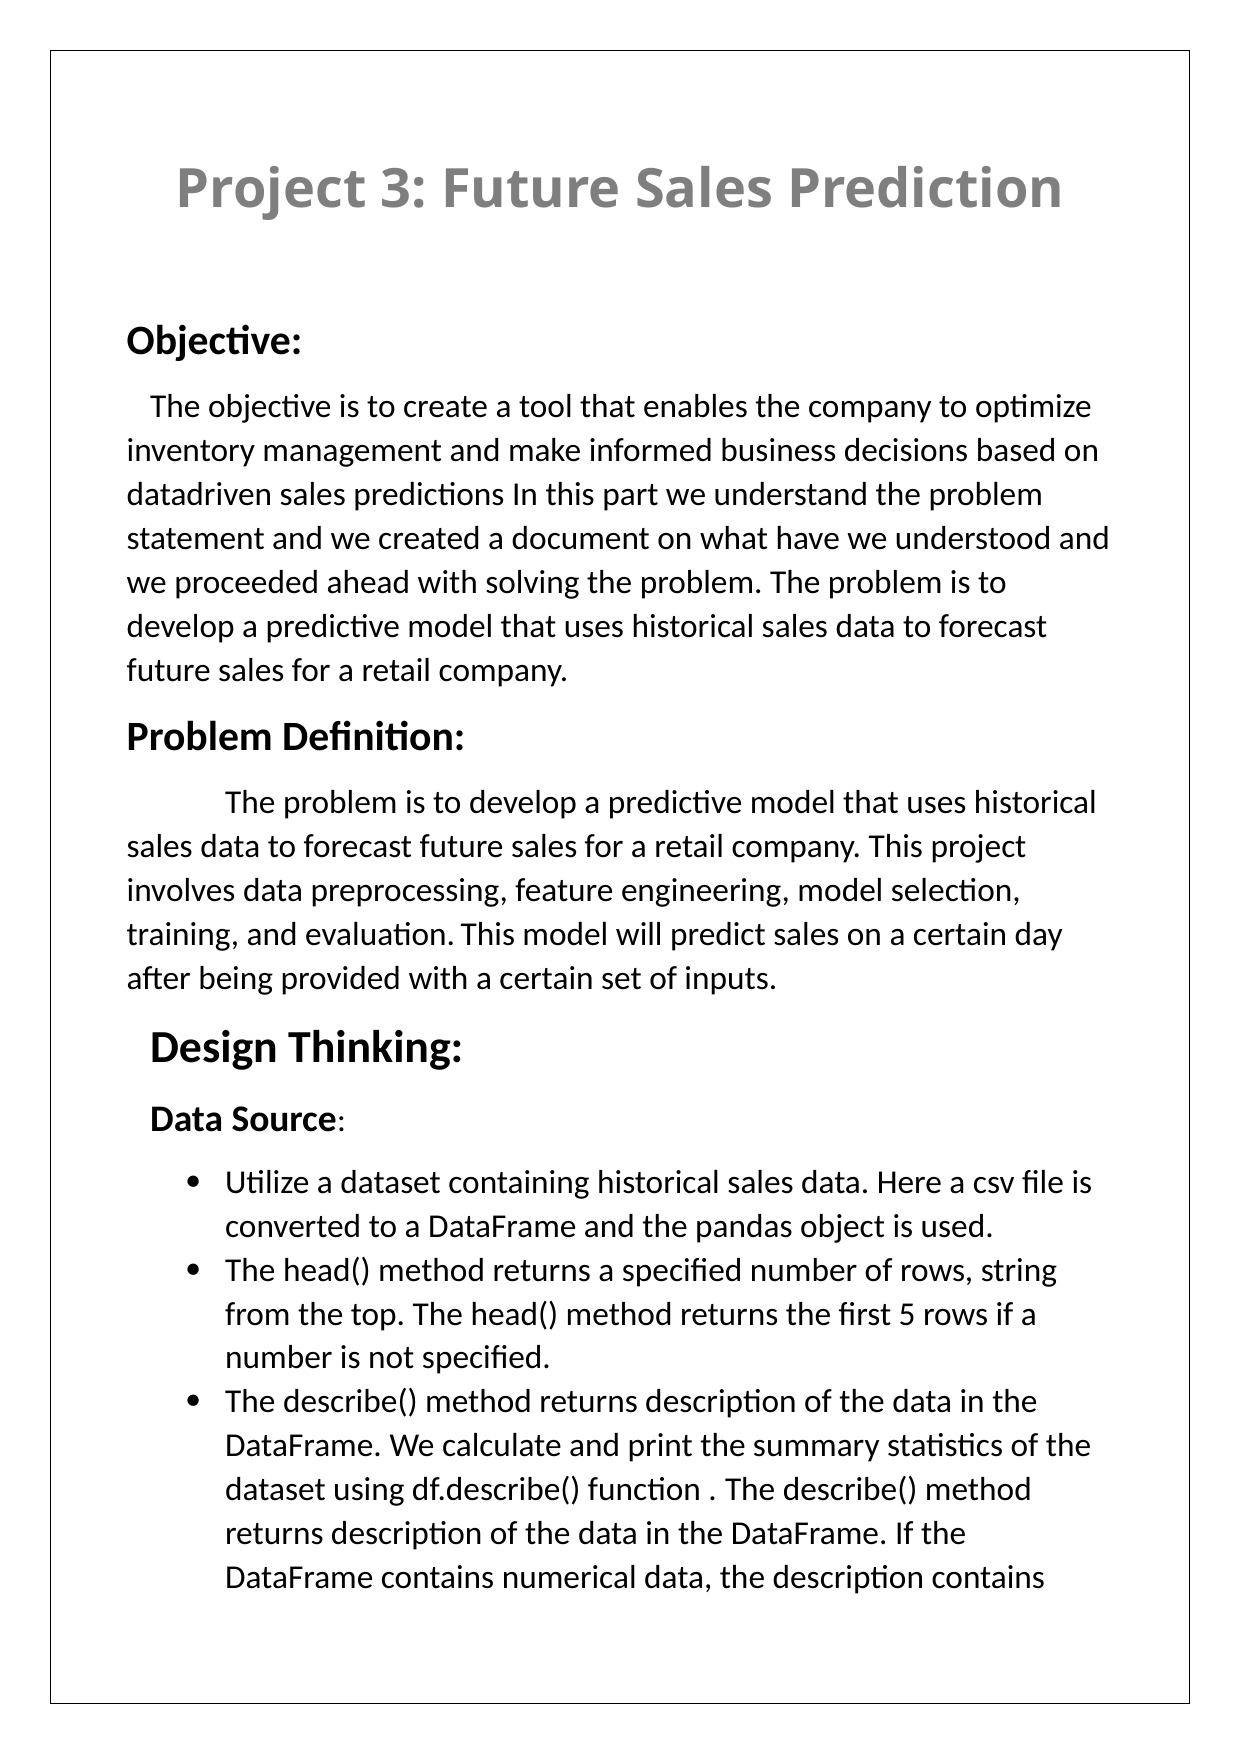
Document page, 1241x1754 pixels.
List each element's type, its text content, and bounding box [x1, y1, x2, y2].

list The head() method returns a specified number of rows, string from the top. The head() method returns the first 5 rows if a number is not specified. [187, 1249, 1114, 1377]
text Problem Definition: [126, 709, 1114, 760]
text Project 3: Future Sales Prediction [150, 150, 1090, 224]
text Design Thinking: [150, 1018, 1114, 1073]
text Objective: [126, 314, 1114, 364]
text The objective is to create a tool that enables the company to optimize inventory management and make informed business decisions based on datadriven sales predictions In this part we understand the problem statement and we created a document on what have we understood and we proceeded ahead with solving the problem. The problem is to develop a predictive model that uses historical sales data to forecast future sales for a retail company. [126, 385, 1114, 690]
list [187, 1381, 1114, 1597]
list Utilize a dataset containing historical sales data. Here a csv file is converted to a DataFrame and the pandas object is used. [187, 1161, 1114, 1245]
text The problem is to develop a predictive model that uses historical sales data to forecast future sales for a retail company. This project involves data preprocessing, feature engineering, model selection, training, and evaluation. This model will predict sales on a certain day after being provided with a certain set of inputs. [126, 781, 1114, 998]
text Data Source: [150, 1094, 1114, 1140]
